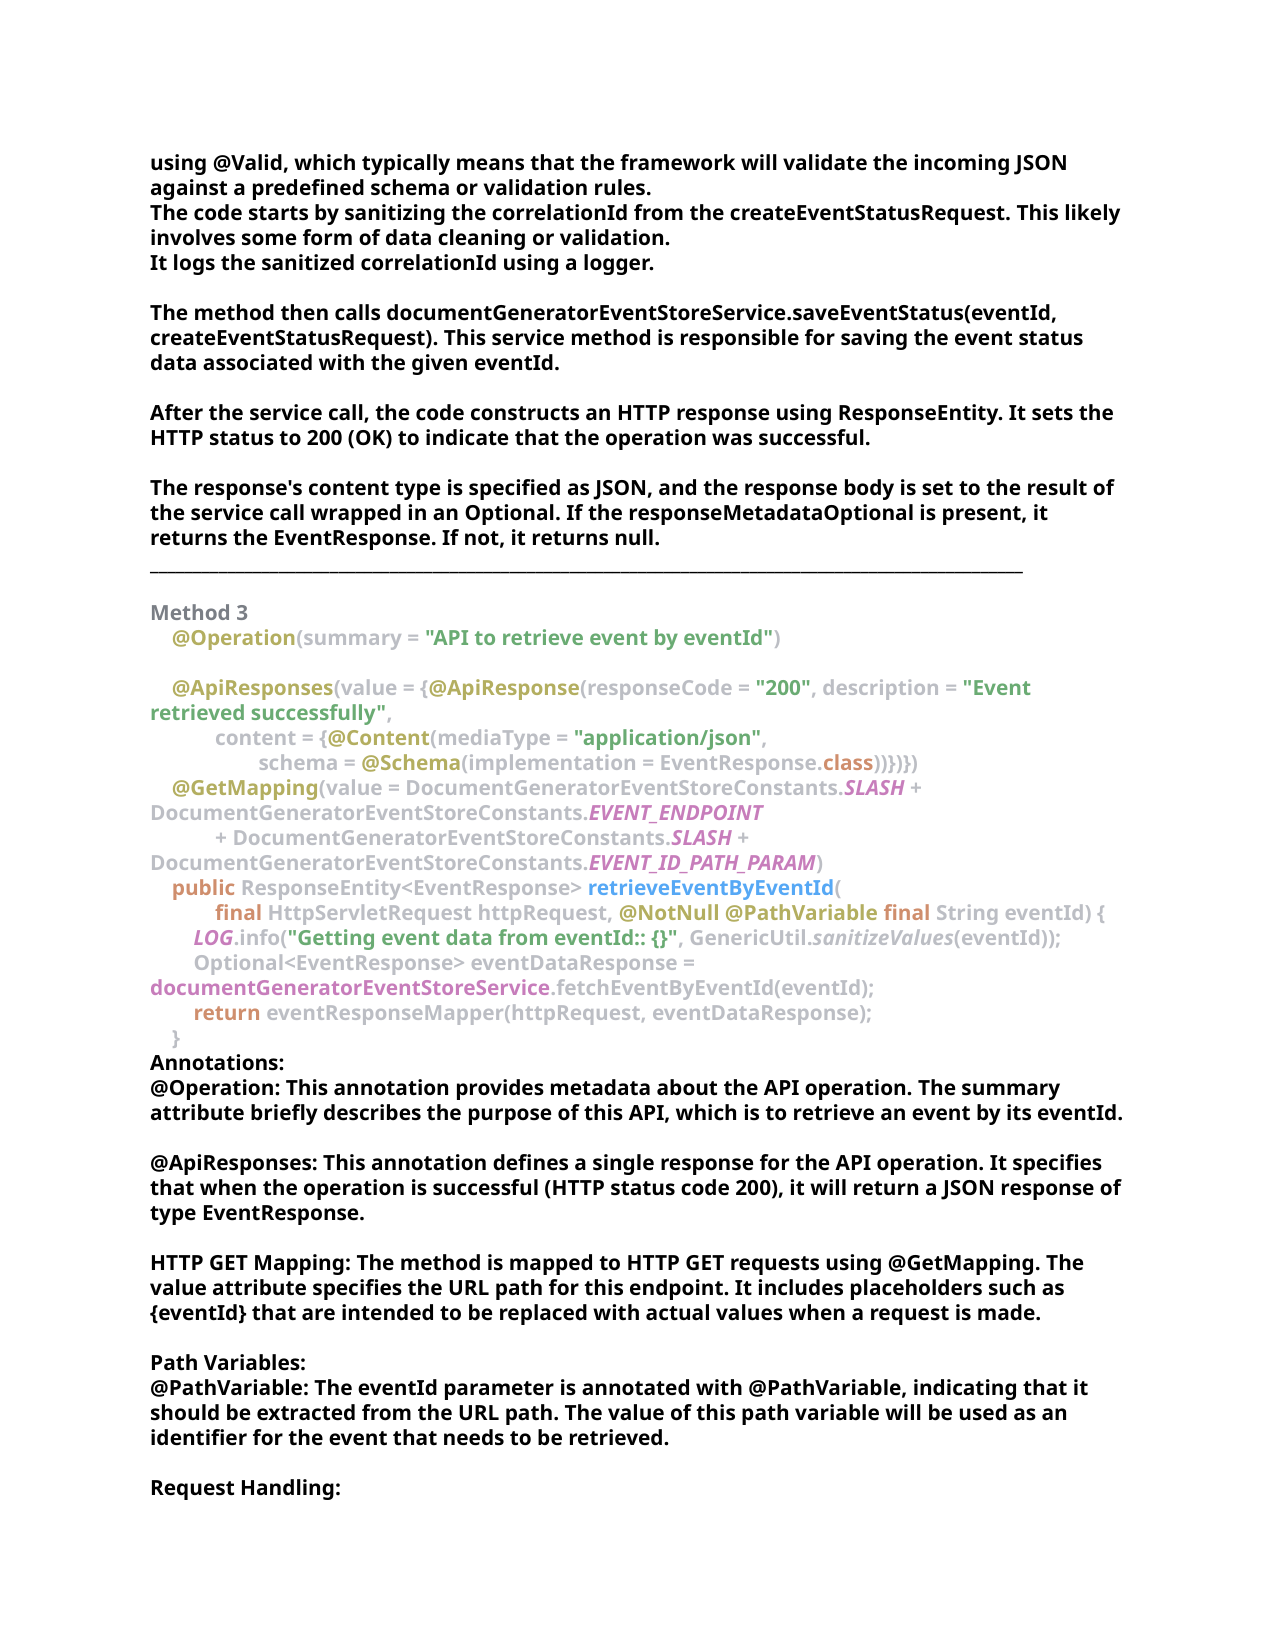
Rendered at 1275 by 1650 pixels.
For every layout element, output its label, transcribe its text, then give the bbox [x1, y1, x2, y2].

text Annotations: [150, 1050, 1125, 1075]
text Path Variables: [150, 1350, 1125, 1375]
text It logs the sanitized correlationId using a logger. [150, 250, 1125, 275]
text Request Handling: [150, 1475, 1125, 1500]
text @PathVariable: The eventId parameter is annotated with @PathVariable, indicating that it should be extracted from the URL path. The value of this path variable will be used as an identifier for the event that needs to be retrieved. [150, 1375, 1125, 1450]
text HTTP GET Mapping: The method is mapped to HTTP GET requests using @GetMapping. The value attribute specifies the URL path for this endpoint. It includes placeholders such as {eventId} that are intended to be replaced with actual values when a request is made. [150, 1250, 1125, 1325]
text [150, 150, 1125, 200]
text @Operation: This annotation provides metadata about the API operation. The summary attribute briefly describes the purpose of this API, which is to retrieve an event by its eventId. [150, 1075, 1125, 1125]
text Method 3 @Operation(summary = "API to retrieve event by eventId") @ApiResponses(value = {@ApiResponse(responseCode = "200", description = "Event retrieved successfully", content = {@Content(mediaType = "application/json", schema = @Schema(implementation = EventResponse.class))})}) @GetMapping(value = DocumentGeneratorEventStoreConstants.SLASH + DocumentGeneratorEventStoreConstants.EVENT_ENDPOINT + DocumentGeneratorEventStoreConstants.SLASH + DocumentGeneratorEventStoreConstants.EVENT_ID_PATH_PARAM) public ResponseEntity<EventResponse> retrieveEventByEventId( final HttpServletRequest httpRequest, @NotNull @PathVariable final String eventId) { LOG.info("Getting event data from eventId:: {}", GenericUtil.sanitizeValues(eventId)); Optional<EventResponse> eventDataResponse = documentGeneratorEventStoreService.fetchEventByEventId(eventId); return eventResponseMapper(httpRequest, eventDataResponse); } [150, 575, 1125, 1050]
text The code starts by sanitizing the correlationId from the createEventStatusRequest. This likely involves some form of data cleaning or validation. [150, 200, 1125, 250]
text @ApiResponses: This annotation defines a single response for the API operation. It specifies that when the operation is successful (HTTP status code 200), it will return a JSON response of type EventResponse. [150, 1150, 1125, 1225]
text ______________________________________________________________________________________________________ [150, 550, 1125, 575]
text The response's content type is specified as JSON, and the response body is set to the result of the service call wrapped in an Optional. If the responseMetadataOptional is present, it returns the EventResponse. If not, it returns null. [150, 475, 1125, 550]
text The method then calls documentGeneratorEventStoreService.saveEventStatus(eventId, createEventStatusRequest). This service method is responsible for saving the event status data associated with the given eventId. [150, 300, 1125, 375]
text After the service call, the code constructs an HTTP response using ResponseEntity. It sets the HTTP status to 200 (OK) to indicate that the operation was successful. [150, 400, 1125, 450]
